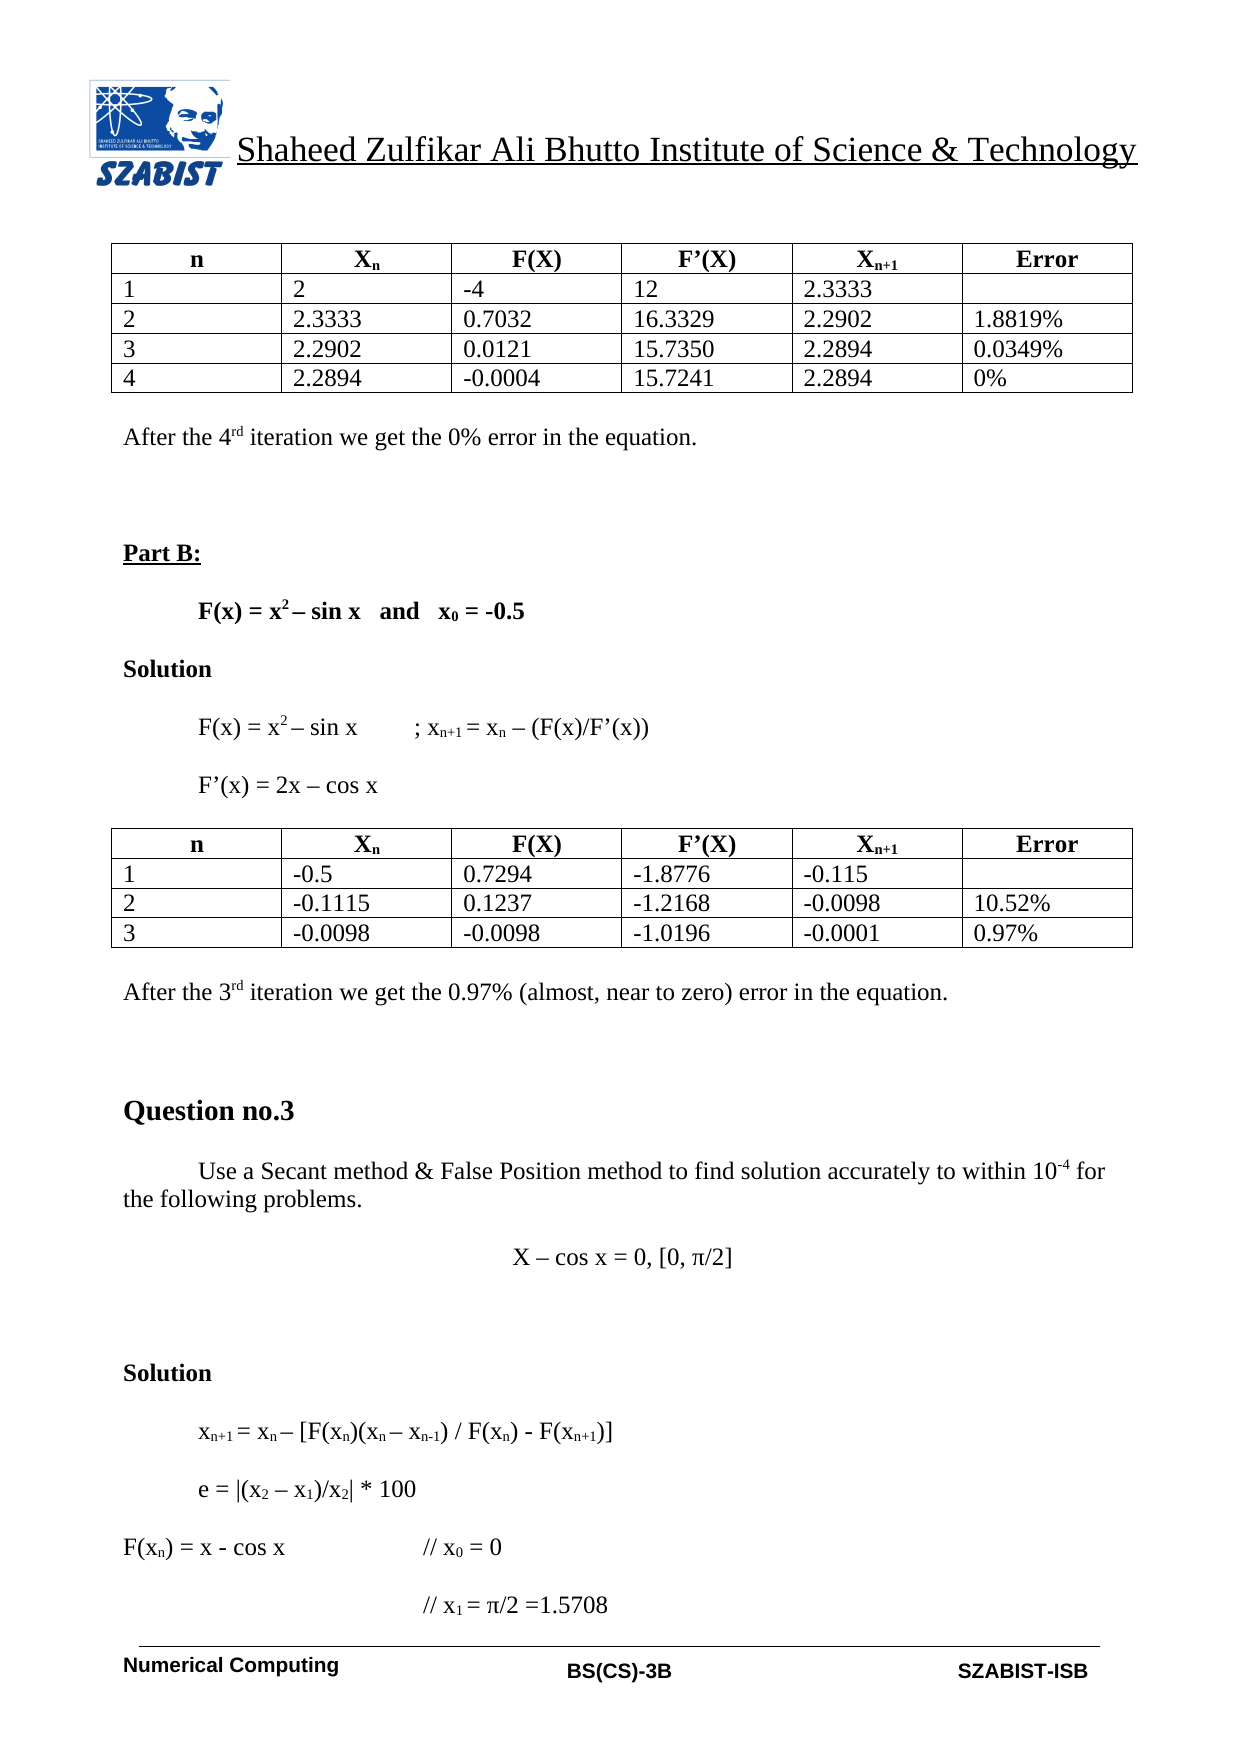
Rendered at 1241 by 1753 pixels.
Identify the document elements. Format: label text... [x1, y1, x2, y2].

table_header Xn [282, 244, 451, 273]
table_cell 2 [112, 889, 281, 917]
table_cell 2.2894 [793, 364, 962, 392]
table_header Error [963, 829, 1132, 858]
table_cell -0.0098 [793, 889, 962, 917]
text F’(x) = 2x – cos x [123, 770, 1121, 799]
picture [89, 79, 230, 186]
table_cell -4 [452, 274, 621, 303]
text After the 3rd iteration we get the 0.97% (almost, near to zero) error in the equation. [123, 977, 1121, 1006]
text e = |(x2 – x1)/x2| * 100 [123, 1474, 1121, 1503]
table_cell 0.0349% [963, 334, 1132, 362]
text Question no.3 [123, 1093, 1121, 1127]
table_cell -0.115 [793, 859, 962, 887]
table_header Xn+1 [793, 244, 962, 273]
table_cell -0.1115 [282, 889, 451, 917]
table_cell 3 [112, 334, 281, 362]
table_header F(X) [452, 829, 621, 858]
table_header Xn [282, 829, 451, 858]
table_header n [112, 829, 281, 858]
table_cell 1.8819% [963, 304, 1132, 333]
text After the 4rd iteration we get the 0% error in the equation. [123, 422, 1121, 451]
table_cell 2.2902 [793, 304, 962, 333]
text Use a Secant method & False Position method to find solution accurately to within 10-4 for the following problems. [123, 1156, 1121, 1213]
table_header Error [963, 244, 1132, 273]
table_cell -0.0098 [452, 918, 621, 947]
table_header Xn+1 [793, 829, 962, 858]
table_cell 15.7241 [622, 364, 792, 392]
table_cell 2 [112, 304, 281, 333]
text F(xn) = x - cos x // x0 = 0 [123, 1532, 1121, 1561]
text F(x) = x2 – sin x ; xn+1 = xn – (F(x)/F’(x)) [123, 712, 1121, 741]
table_cell 2 [282, 274, 451, 303]
table_cell 0.7294 [452, 859, 621, 887]
table_cell 12 [622, 274, 792, 303]
table_cell 2.2902 [282, 334, 451, 362]
table_cell 2.2894 [793, 334, 962, 362]
table_header F’(X) [622, 829, 792, 858]
table_cell 1 [112, 274, 281, 303]
text Solution [123, 1358, 1121, 1387]
table_cell 3 [112, 918, 281, 947]
text Solution [123, 654, 1121, 683]
table_cell -0.0004 [452, 364, 621, 392]
table_cell 4 [112, 364, 281, 392]
table_cell 2.3333 [793, 274, 962, 303]
table_cell -0.0098 [282, 918, 451, 947]
table_cell -1.2168 [622, 889, 792, 917]
table_cell 0.0121 [452, 334, 621, 362]
table_cell -0.0001 [793, 918, 962, 947]
table_header F’(X) [622, 244, 792, 273]
table_cell -0.5 [282, 859, 451, 887]
table_cell 2.2894 [282, 364, 451, 392]
text Part B: [123, 538, 1121, 567]
table_header F(X) [452, 244, 621, 273]
text F(x) = x2 – sin x and x0 = -0.5 [123, 596, 1121, 625]
text xn+1 = xn – [F(xn)(xn – xn-1) / F(xn) - F(xn+1)] [123, 1416, 1121, 1445]
table_cell [963, 859, 1132, 887]
table_cell 0% [963, 364, 1132, 392]
table_cell [963, 274, 1132, 303]
table_cell 10.52% [963, 889, 1132, 917]
table_cell 0.7032 [452, 304, 621, 333]
table_cell 0.1237 [452, 889, 621, 917]
text X – cos x = 0, [0, π/2] [123, 1242, 1121, 1271]
table_cell 16.3329 [622, 304, 792, 333]
table_cell 0.97% [963, 918, 1132, 947]
table_cell -1.0196 [622, 918, 792, 947]
table_cell 15.7350 [622, 334, 792, 362]
text // x1 = π/2 =1.5708 [123, 1590, 1121, 1619]
table_cell -1.8776 [622, 859, 792, 887]
table_cell 1 [112, 859, 281, 887]
table_cell 2.3333 [282, 304, 451, 333]
table_header n [112, 244, 281, 273]
